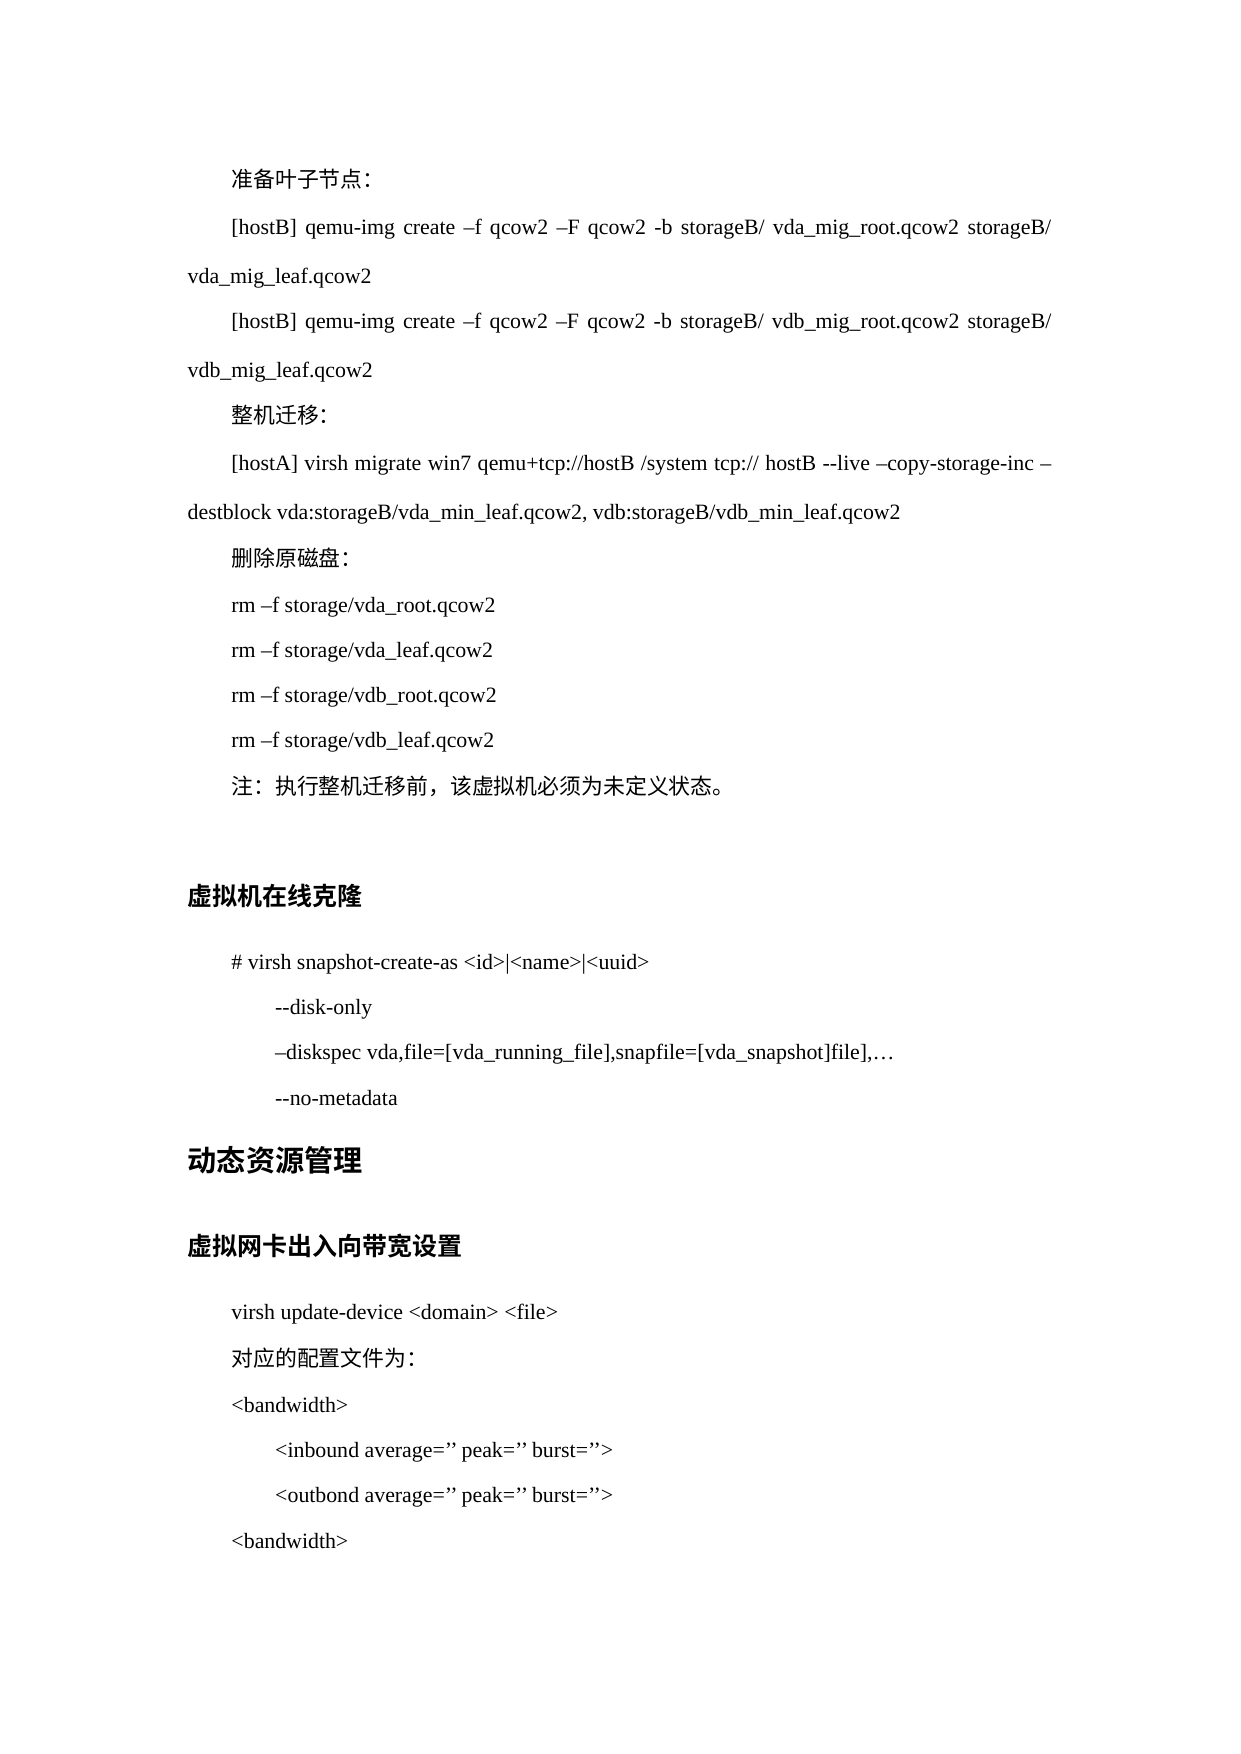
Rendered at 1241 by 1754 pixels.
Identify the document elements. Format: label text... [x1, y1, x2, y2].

text # virsh snapshot-create-as <id>|<name>|<uuid> [187, 946, 1053, 978]
subtitle 虚拟网卡出入向带宽设置 [187, 1212, 1053, 1277]
text –diskspec vda,file=[vda_running_file],snapfile=[vda_snapshot]file],… [231, 1036, 1053, 1068]
text 准备叶子节点： [187, 162, 1053, 194]
text 对应的配置文件为： [187, 1340, 1053, 1373]
text 注：执行整机迁移前，该虚拟机必须为未定义状态。 [187, 769, 1053, 801]
text 整机迁移： [187, 398, 1053, 431]
text 删除原磁盘： [187, 540, 1053, 573]
text [hostB] qemu-img create –f qcow2 –F qcow2 -b storageB/ vda_mig_root.qcow2 storageB/ vda_mig_leaf.qcow2 [187, 210, 1053, 292]
text <outbond average=’’ peak=’’ burst=’’> [187, 1479, 1053, 1511]
text [hostB] qemu-img create –f qcow2 –F qcow2 -b storageB/ vdb_mig_root.qcow2 storageB/ vdb_mig_leaf.qcow2 [187, 304, 1053, 385]
text --no-metadata [231, 1081, 1053, 1113]
text [hostA] virsh migrate win7 qemu+tcp://hostB /system tcp:// hostB --live –copy-storage-inc –destblock vda:storageB/vda_min_leaf.qcow2, vdb:storageB/vdb_min_leaf.qcow2 [187, 446, 1053, 528]
text <bandwidth> [187, 1524, 1053, 1556]
text rm –f storage/vda_leaf.qcow2 [187, 634, 1053, 666]
text <inbound average=’’ peak=’’ burst=’’> [187, 1434, 1053, 1466]
text virsh update-device <domain> <file> [187, 1295, 1053, 1328]
subtitle 动态资源管理 [187, 1126, 1053, 1191]
text rm –f storage/vda_root.qcow2 [187, 588, 1053, 621]
text --disk-only [231, 991, 1053, 1023]
text <bandwidth> [187, 1389, 1053, 1421]
text rm –f storage/vdb_leaf.qcow2 [187, 724, 1053, 756]
text rm –f storage/vdb_root.qcow2 [187, 679, 1053, 711]
subtitle 虚拟机在线克隆 [187, 862, 1053, 927]
